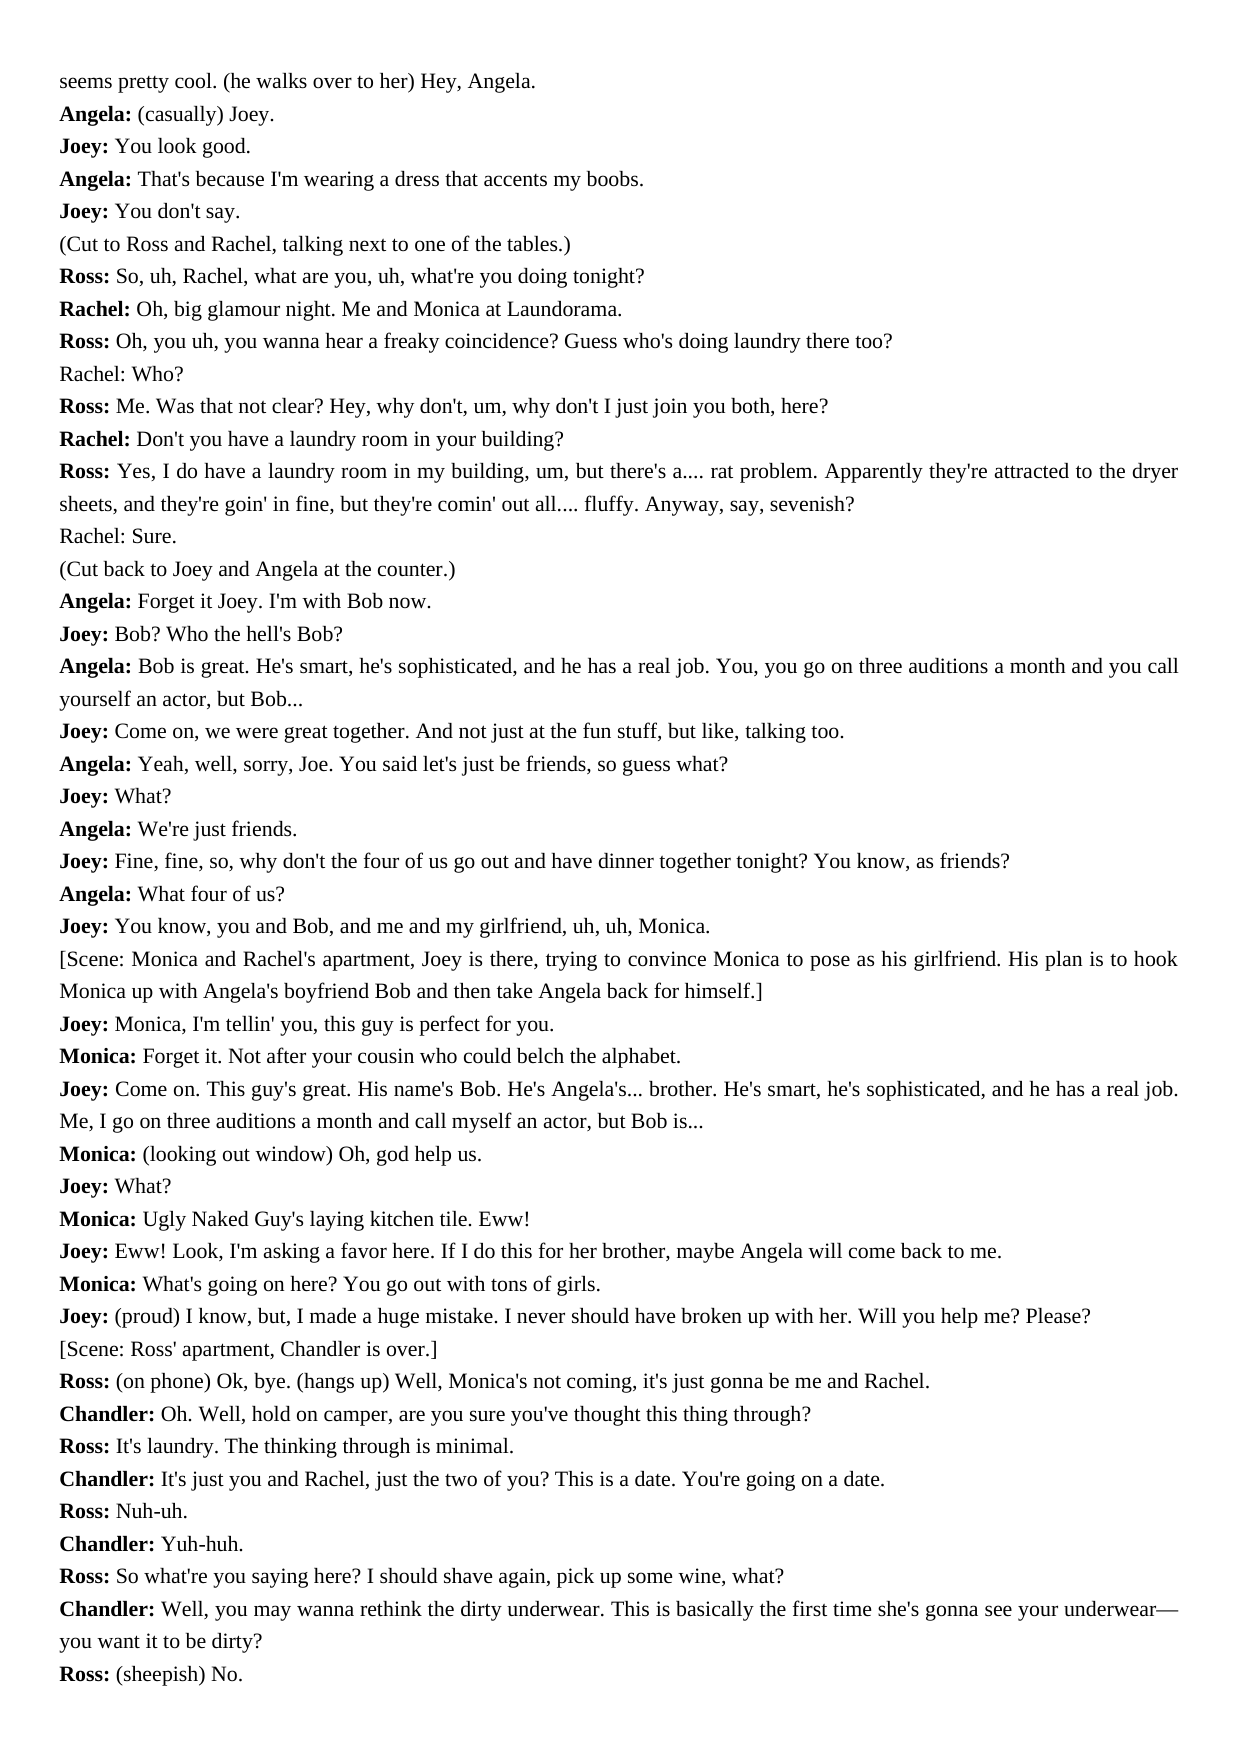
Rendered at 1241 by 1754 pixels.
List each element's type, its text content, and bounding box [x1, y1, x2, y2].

text Angela: What four of us? [59, 877, 1181, 909]
text Joey: What? [59, 1169, 1181, 1202]
text Joey: Eww! Look, I'm asking a favor here. If I do this for her brother, maybe Angela will come back to me. [59, 1234, 1181, 1267]
text Joey: Fine, fine, so, why don't the four of us go out and have dinner together tonight? You know, as friends? [59, 844, 1181, 877]
text Ross: Oh, you uh, you wanna hear a freaky coincidence? Guess who's doing laundry there too? [59, 324, 1181, 357]
text Angela: That's because I'm wearing a dress that accents my boobs. [59, 162, 1181, 194]
text Rachel: Who? [59, 357, 1181, 389]
text Angela: We're just friends. [59, 812, 1181, 844]
text Joey: You don't say. [59, 194, 1181, 227]
text Ross: So what're you saying here? I should shave again, pick up some wine, what? [59, 1559, 1181, 1592]
text Ross: Yes, I do have a laundry room in my building, um, but there's a.... rat problem. Apparently they're attracted to the dryer sheets, and they're goin' in fine, but they're comin' out all.... fluffy. Anyway, say, sevenish? [59, 454, 1181, 519]
text Chandler: Yuh-huh. [59, 1527, 1181, 1559]
text Joey: You know, you and Bob, and me and my girlfriend, uh, uh, Monica. [59, 909, 1181, 942]
text (Cut back to Joey and Angela at the counter.) [59, 552, 1181, 584]
text Joey: Come on. This guy's great. His name's Bob. He's Angela's... brother. He's smart, he's sophisticated, and he has a real job. Me, I go on three auditions a month and call myself an actor, but Bob is... [59, 1072, 1181, 1137]
text Chandler: Oh. Well, hold on camper, are you sure you've thought this thing through? [59, 1397, 1181, 1429]
text Monica: Forget it. Not after your cousin who could belch the alphabet. [59, 1039, 1181, 1072]
text Ross: (on phone) Ok, bye. (hangs up) Well, Monica's not coming, it's just gonna be me and Rachel. [59, 1364, 1181, 1397]
text Joey: What? [59, 779, 1181, 812]
text Joey: Bob? Who the hell's Bob? [59, 617, 1181, 649]
text Rachel: Oh, big glamour night. Me and Monica at Laundorama. [59, 292, 1181, 324]
text Ross: Nuh-uh. [59, 1494, 1181, 1527]
text (Cut to Ross and Rachel, talking next to one of the tables.) [59, 227, 1181, 259]
text Ross: (sheepish) No. [59, 1657, 1181, 1689]
text Monica: What's going on here? You go out with tons of girls. [59, 1267, 1181, 1299]
text Angela: Yeah, well, sorry, Joe. You said let's just be friends, so guess what? [59, 747, 1181, 779]
text Chandler: It's just you and Rachel, just the two of you? This is a date. You're going on a date. [59, 1462, 1181, 1494]
text Ross: It's laundry. The thinking through is minimal. [59, 1429, 1181, 1462]
text Joey: Come on, we were great together. And not just at the fun stuff, but like, talking too. [59, 714, 1181, 747]
text [Scene: Ross' apartment, Chandler is over.] [59, 1332, 1181, 1364]
text Ross: Me. Was that not clear? Hey, why don't, um, why don't I just join you both, here? [59, 389, 1181, 422]
text Joey: You look good. [59, 129, 1181, 162]
text Monica: Ugly Naked Guy's laying kitchen tile. Eww! [59, 1202, 1181, 1234]
text Chandler: Well, you may wanna rethink the dirty underwear. This is basically the first time she's gonna see your underwear—you want it to be dirty? [59, 1592, 1181, 1657]
text Angela: Forget it Joey. I'm with Bob now. [59, 584, 1181, 617]
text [59, 64, 1181, 97]
text Joey: Monica, I'm tellin' you, this guy is perfect for you. [59, 1007, 1181, 1039]
text Ross: So, uh, Rachel, what are you, uh, what're you doing tonight? [59, 259, 1181, 292]
text Rachel: Sure. [59, 519, 1181, 552]
text Joey: (proud) I know, but, I made a huge mistake. I never should have broken up with her. Will you help me? Please? [59, 1299, 1181, 1332]
text Angela: Bob is great. He's smart, he's sophisticated, and he has a real job. You, you go on three auditions a month and you call yourself an actor, but Bob... [59, 649, 1181, 714]
text [Scene: Monica and Rachel's apartment, Joey is there, trying to convince Monica to pose as his girlfriend. His plan is to hook Monica up with Angela's boyfriend Bob and then take Angela back for himself.] [59, 942, 1181, 1007]
text Angela: (casually) Joey. [59, 97, 1181, 129]
text Monica: (looking out window) Oh, god help us. [59, 1137, 1181, 1169]
text Rachel: Don't you have a laundry room in your building? [59, 422, 1181, 454]
